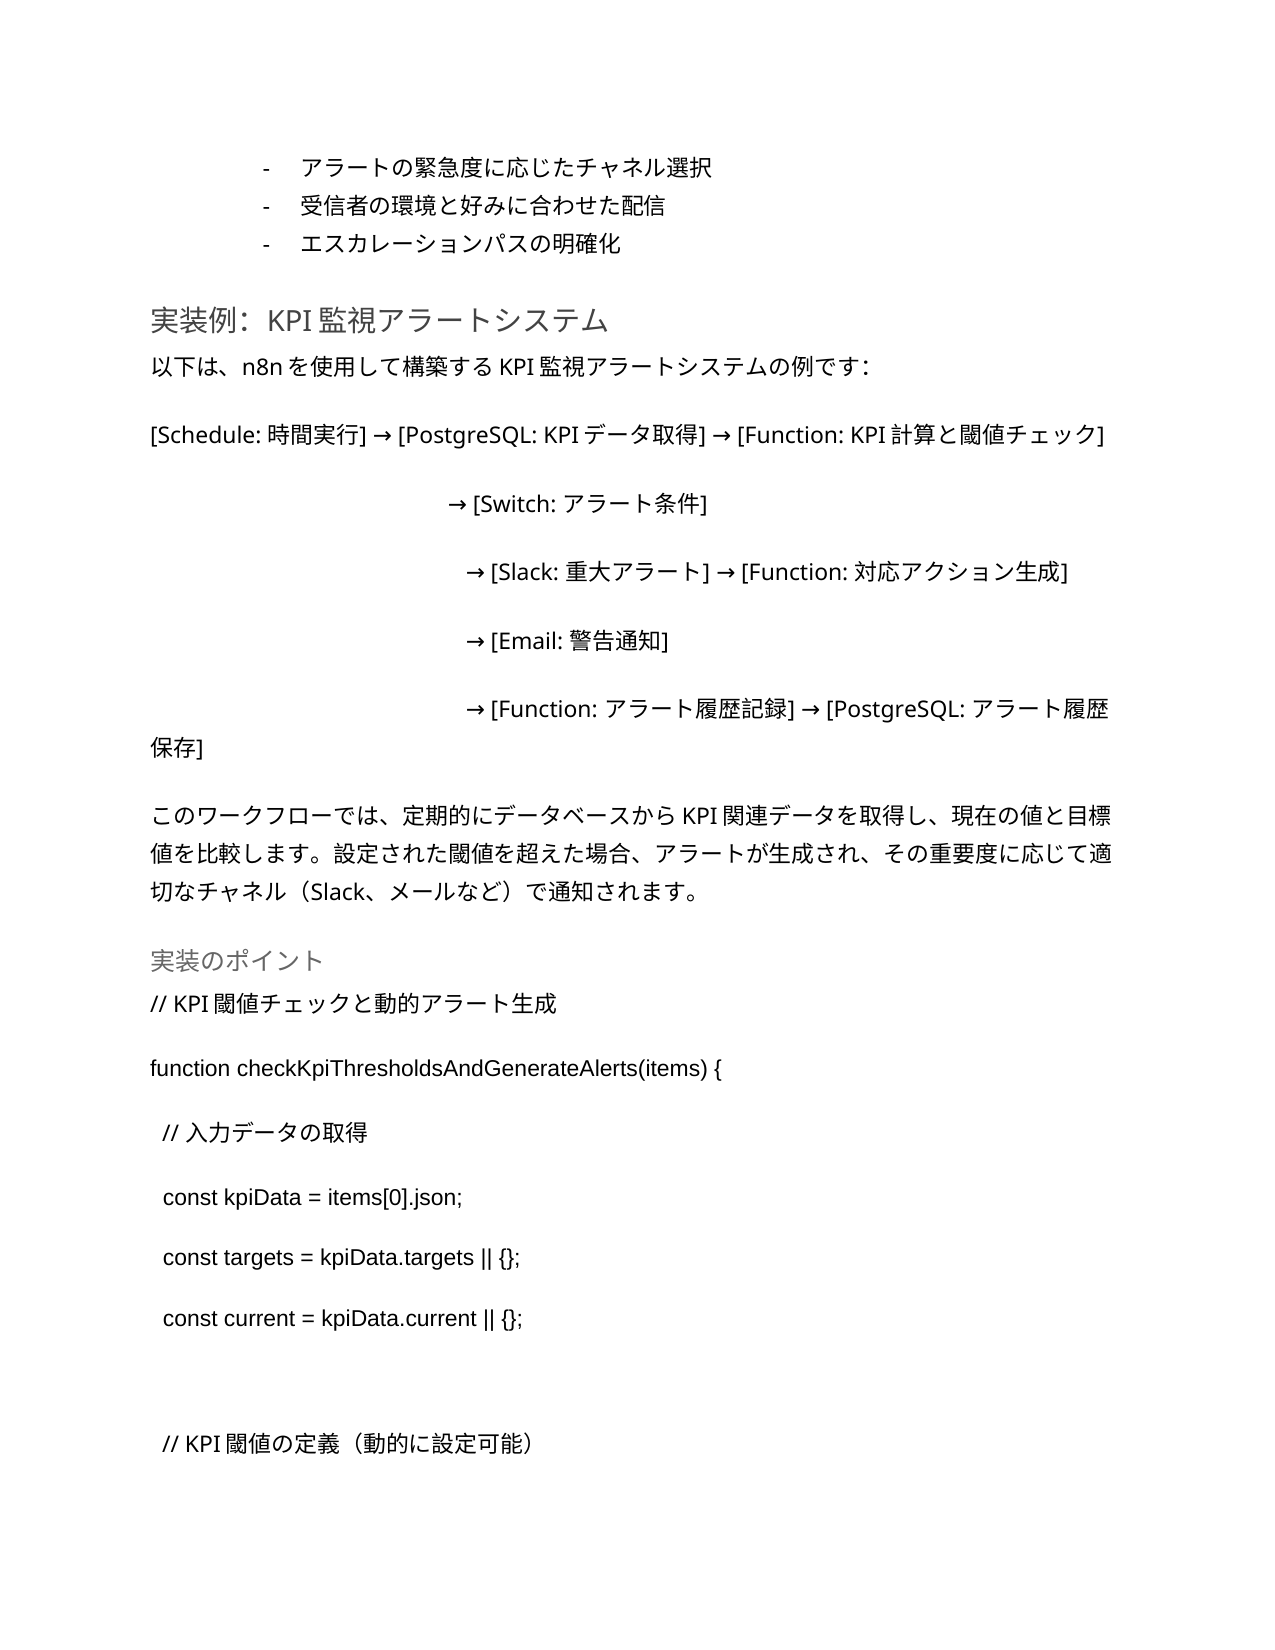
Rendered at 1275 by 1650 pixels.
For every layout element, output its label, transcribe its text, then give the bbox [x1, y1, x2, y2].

text // 入力データの取得 [150, 1115, 1125, 1149]
text const targets = kpiData.targets || {}; [150, 1244, 1125, 1271]
list 受信者の環境と好みに合わせた配信 [262, 188, 1125, 221]
text このワークフローでは、定期的にデータベースからKPI関連データを取得し、現在の値と目標値を比較します。設定された閾値を超えた場合、アラートが生成され、その重要度に応じて適切なチャネル（Slack、メールなど）で通知されます。 [150, 798, 1125, 908]
text → [Function: アラート履歴記録] → [PostgreSQL: アラート履歴保存] [150, 691, 1125, 763]
list アラートの緊急度に応じたチャネル選択 [262, 150, 1125, 183]
subtitle 実装のポイント [150, 942, 1125, 978]
subtitle 実装例：KPI監視アラートシステム [150, 298, 1125, 340]
text → [Slack: 重大アラート] → [Function: 対応アクション生成] [150, 554, 1125, 587]
text [Schedule: 時間実行] → [PostgreSQL: KPIデータ取得] → [Function: KPI計算と閾値チェック] [150, 417, 1125, 450]
text // KPI閾値チェックと動的アラート生成 [150, 986, 1125, 1020]
text const kpiData = items[0].json; [150, 1184, 1125, 1210]
text → [Email: 警告通知] [150, 623, 1125, 656]
text 以下は、n8nを使用して構築するKPI監視アラートシステムの例です： [150, 348, 1125, 382]
text → [Switch: アラート条件] [150, 486, 1125, 519]
text function checkKpiThresholdsAndGenerateAlerts(items) { [150, 1055, 1125, 1081]
text const current = kpiData.current || {}; [150, 1305, 1125, 1331]
text // KPI閾値の定義（動的に設定可能） [150, 1426, 1125, 1459]
list エスカレーションパスの明確化 [262, 226, 1125, 259]
